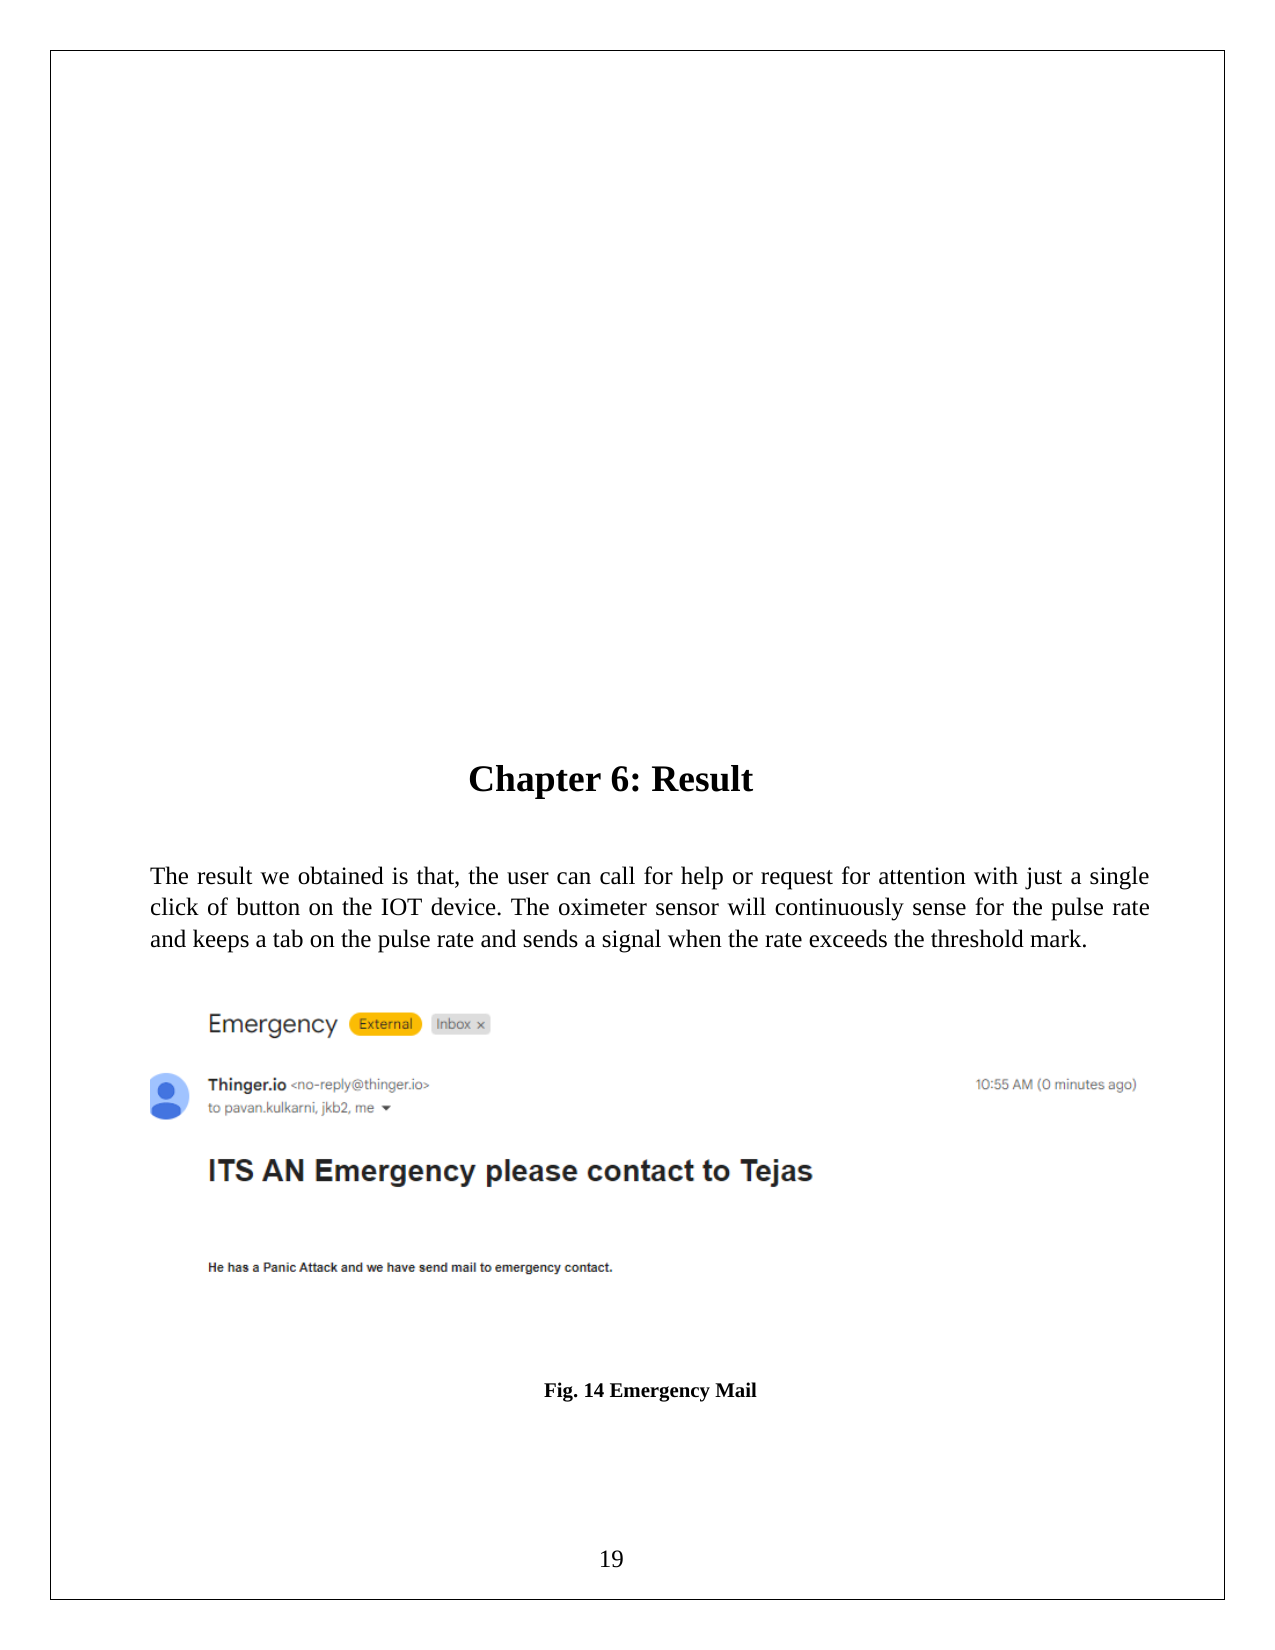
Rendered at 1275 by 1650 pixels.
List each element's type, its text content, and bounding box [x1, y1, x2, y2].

text The result we obtained is that, the user can call for help or request for attention with just a single click of button on the IOT device. The oximeter sensor will continuously sense for the pulse rate and keeps a tab on the pulse rate and sends a signal when the rate exceeds the threshold mark. [150, 861, 1152, 953]
picture [150, 995, 1152, 1301]
text Fig. 14 Emergency Mail [149, 1378, 1152, 1402]
subtitle Chapter 6: Result [150, 756, 1071, 799]
